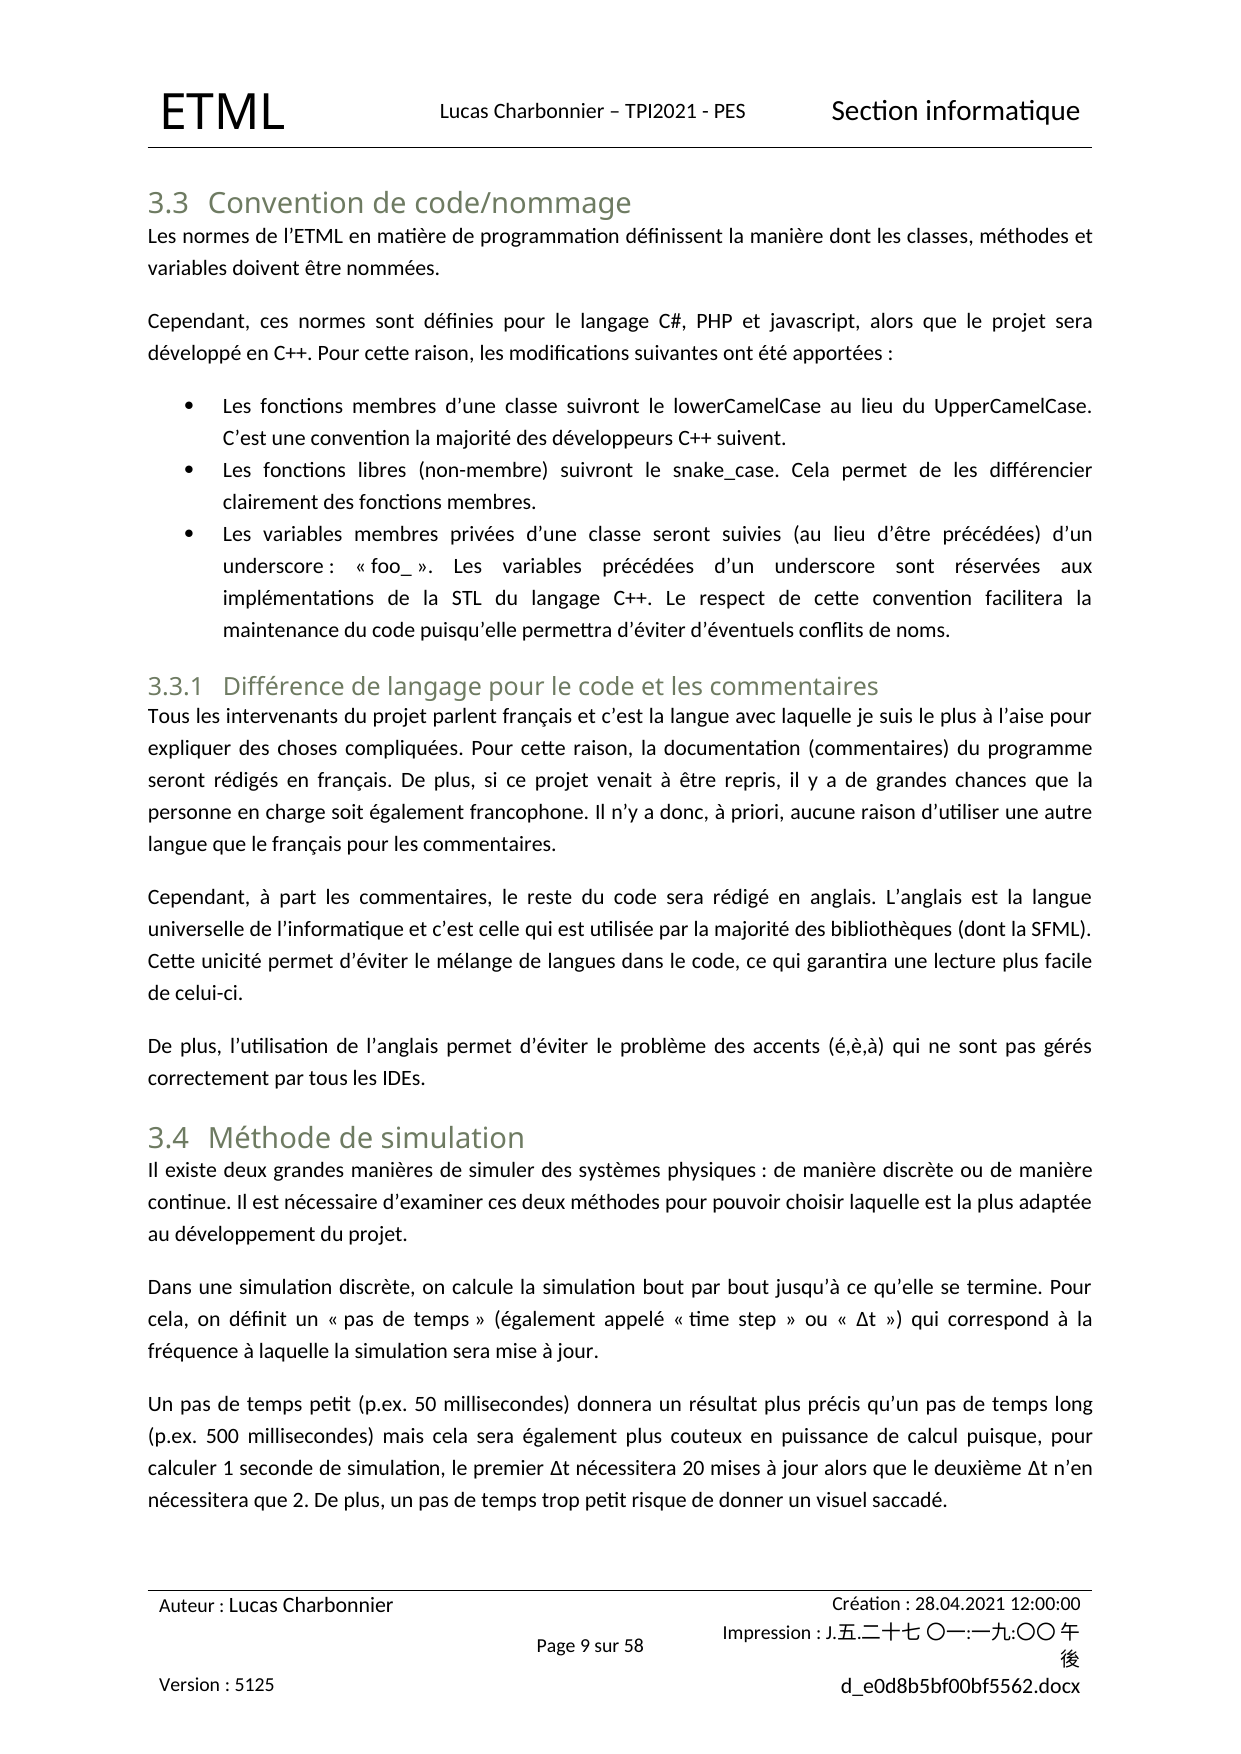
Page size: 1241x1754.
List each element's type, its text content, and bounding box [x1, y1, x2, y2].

list Les variables membres privées d’une classe seront suivies (au lieu d’être précédées) d’un underscore : « foo_ ». Les variables précédées d’un underscore sont réservées aux implémentations de la STL du langage C++. Le respect de cette convention facilitera la maintenance du code puisqu’elle permettra d’éviter d’éventuels conflits de noms. [185, 520, 1093, 642]
text Tous les intervenants du projet parlent français et c’est la langue avec laquelle je suis le plus à l’aise pour expliquer des choses compliquées. Pour cette raison, la documentation (commentaires) du programme seront rédigés en français. De plus, si ce projet venait à être repris, il y a de grandes chances que la personne en charge soit également francophone. Il n’y a donc, à priori, aucune raison d’utiliser une autre langue que le français pour les commentaires. [148, 703, 1093, 857]
list Les fonctions membres d’une classe suivront le lowerCamelCase au lieu du UpperCamelCase. C’est une convention la majorité des développeurs C++ suivent. [185, 392, 1093, 451]
subtitle Convention de code/nommage [148, 183, 1093, 222]
text Cependant, à part les commentaires, le reste du code sera rédigé en anglais. L’anglais est la langue universelle de l’informatique et c’est celle qui est utilisée par la majorité des bibliothèques (dont la SFML). Cette unicité permet d’éviter le mélange de langues dans le code, ce qui garantira une lecture plus facile de celui-ci. [148, 883, 1093, 1006]
text Un pas de temps petit (p.ex. 50 millisecondes) donnera un résultat plus précis qu’un pas de temps long (p.ex. 500 millisecondes) mais cela sera également plus couteux en puissance de calcul puisque, pour calculer 1 seconde de simulation, le premier ∆t nécessitera 20 mises à jour alors que le deuxième ∆t n’en nécessitera que 2. De plus, un pas de temps trop petit risque de donner un visuel saccadé. [148, 1390, 1093, 1513]
subtitle Méthode de simulation [148, 1117, 1093, 1157]
text Il existe deux grandes manières de simuler des systèmes physiques : de manière discrète ou de manière continue. Il est nécessaire d’examiner ces deux méthodes pour pouvoir choisir laquelle est la plus adaptée au développement du projet. [148, 1157, 1093, 1247]
text Les normes de l’ETML en matière de programmation définissent la manière dont les classes, méthodes et variables doivent être nommées. [148, 222, 1093, 281]
list Les fonctions libres (non-membre) suivront le snake_case. Cela permet de les différencier clairement des fonctions membres. [185, 456, 1093, 514]
subtitle Différence de langage pour le code et les commentaires [148, 668, 1093, 703]
text Dans une simulation discrète, on calcule la simulation bout par bout jusqu’à ce qu’elle se termine. Pour cela, on définit un « pas de temps » (également appelé « time step » ou « ∆t ») qui correspond à la fréquence à laquelle la simulation sera mise à jour. [148, 1273, 1093, 1364]
text Cependant, ces normes sont définies pour le langage C#, PHP et javascript, alors que le projet sera développé en C++. Pour cette raison, les modifications suivantes ont été apportées : [148, 307, 1093, 366]
text De plus, l’utilisation de l’anglais permet d’éviter le problème des accents (é,è,à) qui ne sont pas gérés correctement par tous les IDEs. [148, 1032, 1093, 1091]
